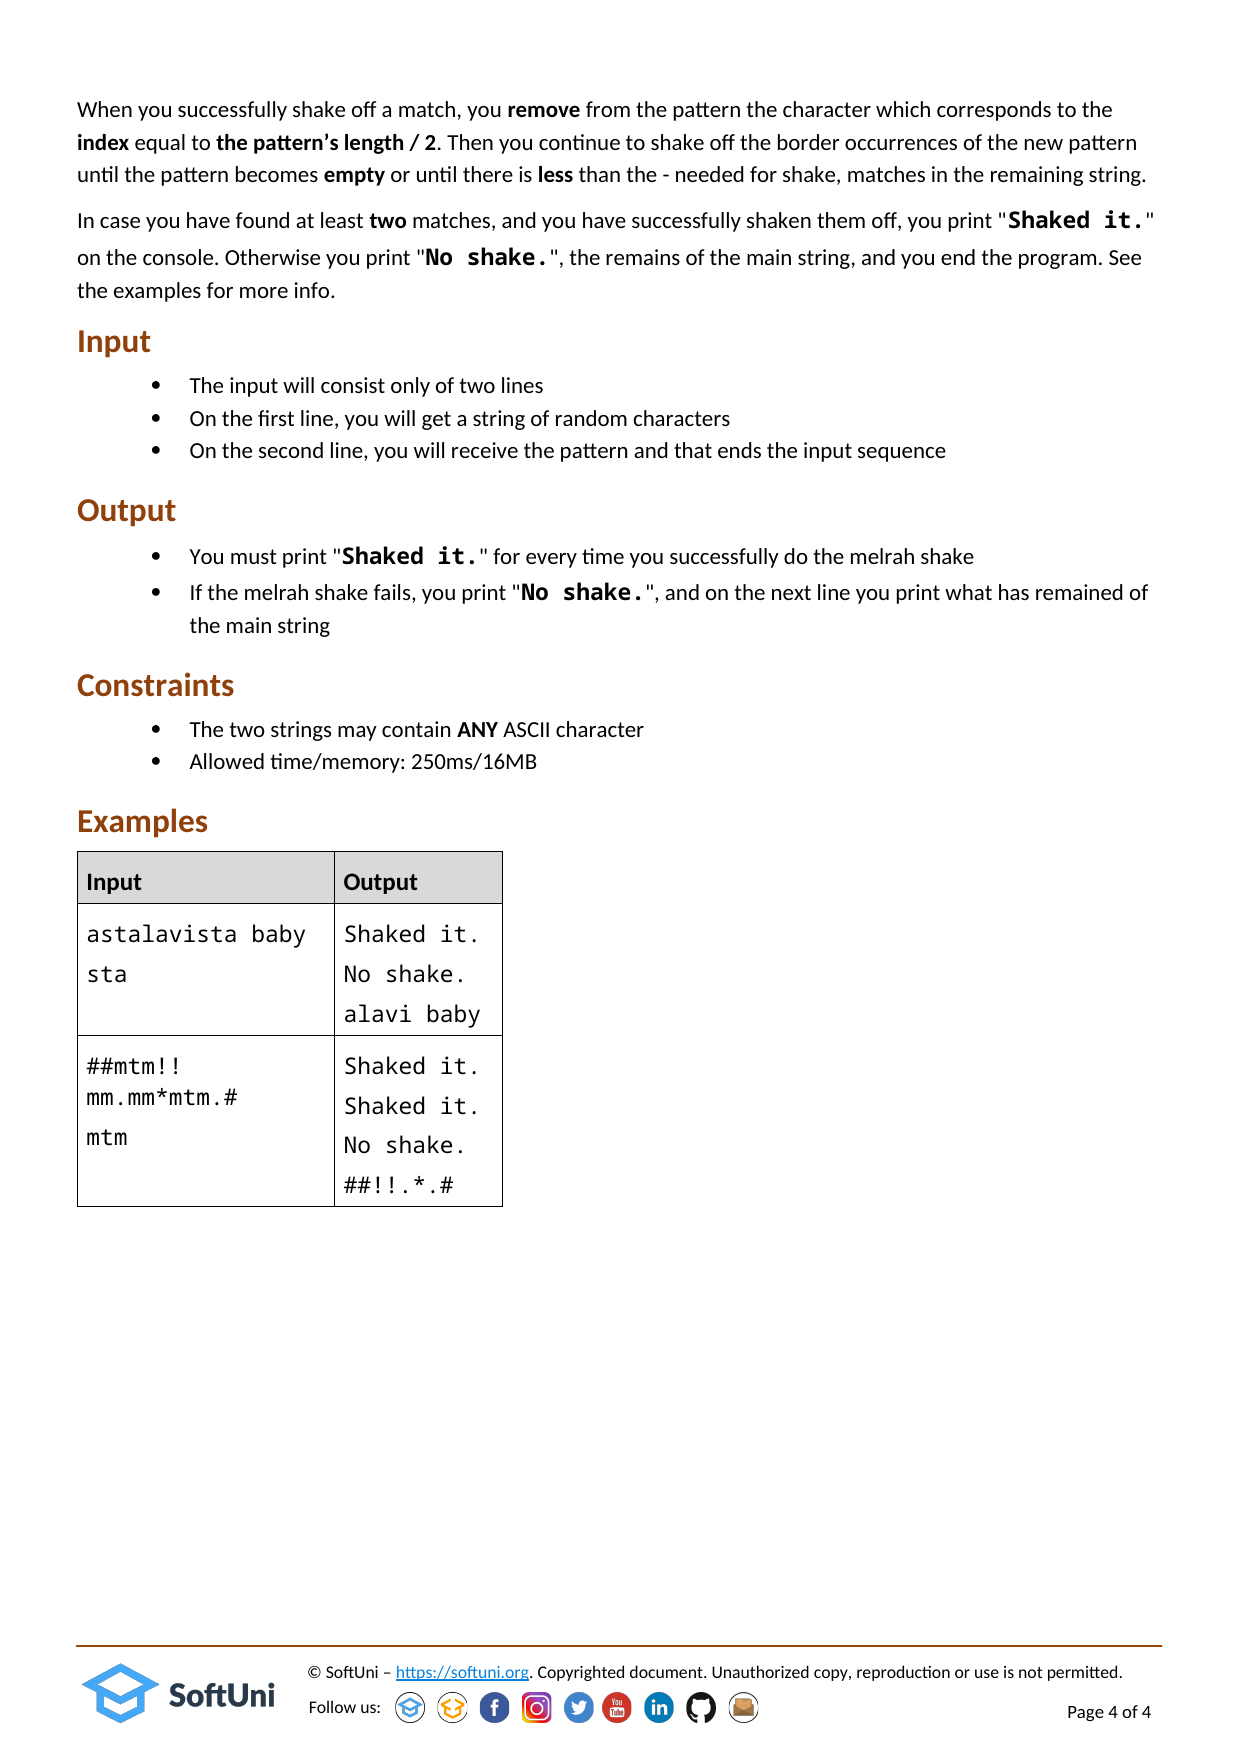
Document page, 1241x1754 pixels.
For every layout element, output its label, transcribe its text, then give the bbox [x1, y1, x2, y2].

picture [665, 1714, 674, 1723]
text In case you have found at least two matches, and you have successfully shaken them off, you print "Shaked it." on the console. Otherwise you print "No shake.", the remains of the main string, and you end the program. See the examples for more info. [77, 204, 1163, 304]
picture [437, 1692, 468, 1723]
list The two strings may contain ANY ASCII character [152, 715, 1163, 743]
text When you successfully shake off a match, you remove from the pattern the character which corresponds to the index equal to the pattern’s length / 2. Then you continue to shake off the border occurrences of the new pattern until the pattern becomes empty or until there is less than the - needed for shake, matches in the remaining string. [77, 95, 1163, 188]
subtitle Constraints [77, 664, 1163, 705]
list If the melrah shake fails, you print "No shake.", and on the next line you print what has remained of the main string [152, 576, 1163, 639]
picture [602, 1692, 632, 1723]
list On the first line, you will get a string of random characters [152, 404, 1163, 432]
list Allowed time/memory: 250ms/16MB [152, 747, 1163, 775]
table_header Output [335, 852, 502, 903]
list On the second line, you will receive the pattern and that ends the input sequence [152, 436, 1163, 464]
picture [665, 1692, 674, 1701]
subtitle Input [77, 321, 1163, 361]
list The input will consist only of two lines [152, 371, 1163, 399]
picture [479, 1692, 510, 1723]
picture [395, 1692, 425, 1723]
table_cell astalavista baby sta [78, 904, 334, 1035]
table_cell Shaked it. Shaked it. No shake. ##!!.*.# [335, 1036, 502, 1206]
table_cell Shaked it. No shake. alavi baby [335, 904, 502, 1035]
picture [728, 1692, 759, 1723]
picture [658, 1705, 667, 1714]
picture [686, 1692, 716, 1723]
picture [644, 1714, 653, 1723]
subtitle Output [77, 489, 1163, 529]
subtitle Examples [77, 800, 1163, 841]
picture [522, 1692, 552, 1723]
picture [644, 1692, 653, 1701]
table_cell ##mtm!!mm.mm*mtm.# mtm [78, 1036, 334, 1206]
list You must print "Shaked it." for every time you successfully do the melrah shake [152, 540, 1163, 571]
picture [75, 1658, 281, 1729]
picture [564, 1692, 594, 1723]
table_header Input [78, 852, 334, 903]
